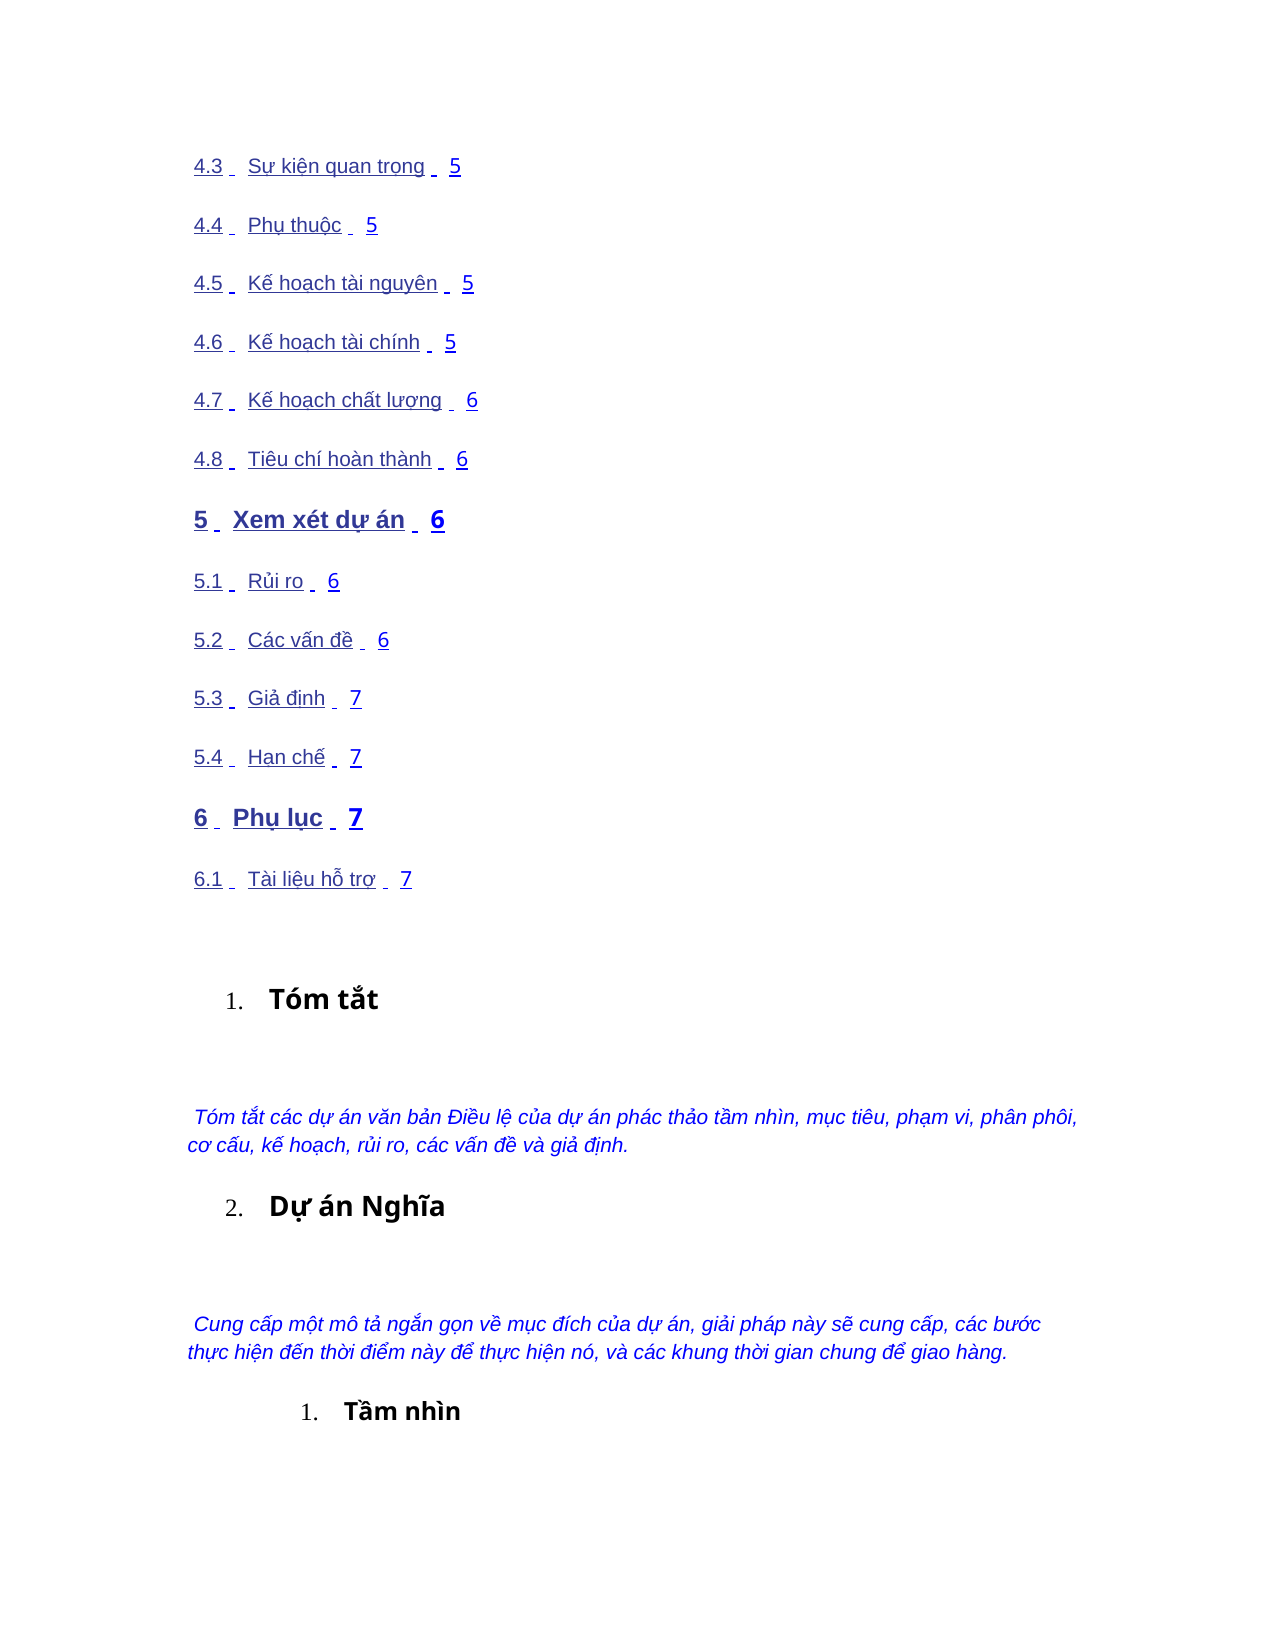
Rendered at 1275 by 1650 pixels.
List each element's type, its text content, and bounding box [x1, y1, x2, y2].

text Summarize the Project Charter document by outlining the project vision, objectives, scope, deliverables, structure, plan, risk, issues and assumptions. Tóm tắt các dự án văn bản Điều lệ của dự án phác thảo tầm nhìn, mục tiêu, phạm vi, phân phôi, cơ cấu, kế hoạch, rủi ro, các vấn đề và giả định. [187, 1105, 1087, 1158]
text 4.8 4.8 Completion Criteria Tiêu chí hoàn thành 6 6 [187, 443, 1087, 473]
list Vision Tầm nhìn [300, 1394, 1087, 1428]
text 5.3 5.3 Assumptions Giả định 7 7 [187, 682, 1087, 712]
text 4.7 4.7 Quality Plan Kế hoạch chất lượng 6 6 [187, 384, 1087, 414]
text 4.5 4.5 Resource Plan Kế hoạch tài nguyên 5 5 [187, 267, 1087, 297]
text 5.4 5.4 Constraints Hạn chế 7 7 [187, 741, 1087, 771]
text 5 5 Project Considerations Xem xét dự án 6 6 [187, 502, 1087, 536]
text 5.1 5.1 Risks Rủi ro 6 6 [187, 565, 1087, 594]
text 5.2 5.2 Issues Các vấn đề 6 6 [187, 624, 1087, 653]
list Executive Summary Tóm tắt [225, 979, 1087, 1018]
list Project Definition Dự án Nghĩa [225, 1187, 1087, 1225]
text 4.6 4.6 Financial Plan Kế hoạch tài chính 5 5 [187, 326, 1087, 355]
text Provide a brief description of the purpose of the project, the solution it will provide, the steps undertaken to this point to initiate it, and the general timeframes for delivery. Cung cấp một mô tả ngắn gọn về mục đích của dự án, giải pháp này sẽ cung cấp, các bước thực hiện đến thời điểm này để thực hiện nó, và các khung thời gian chung để giao hàng. [187, 1312, 1087, 1365]
text 6.1 6.1 Supporting Documentation Tài liệu hỗ trợ 7 7 [187, 863, 1087, 892]
text 4.3 4.3 Milestones Sự kiện quan trọng 5 5 [187, 150, 1087, 179]
text 4.4 4.4 Dependencies Phụ thuộc 5 5 [187, 209, 1087, 238]
text 6 6 Appendix Phụ lục 7 7 [187, 800, 1087, 834]
